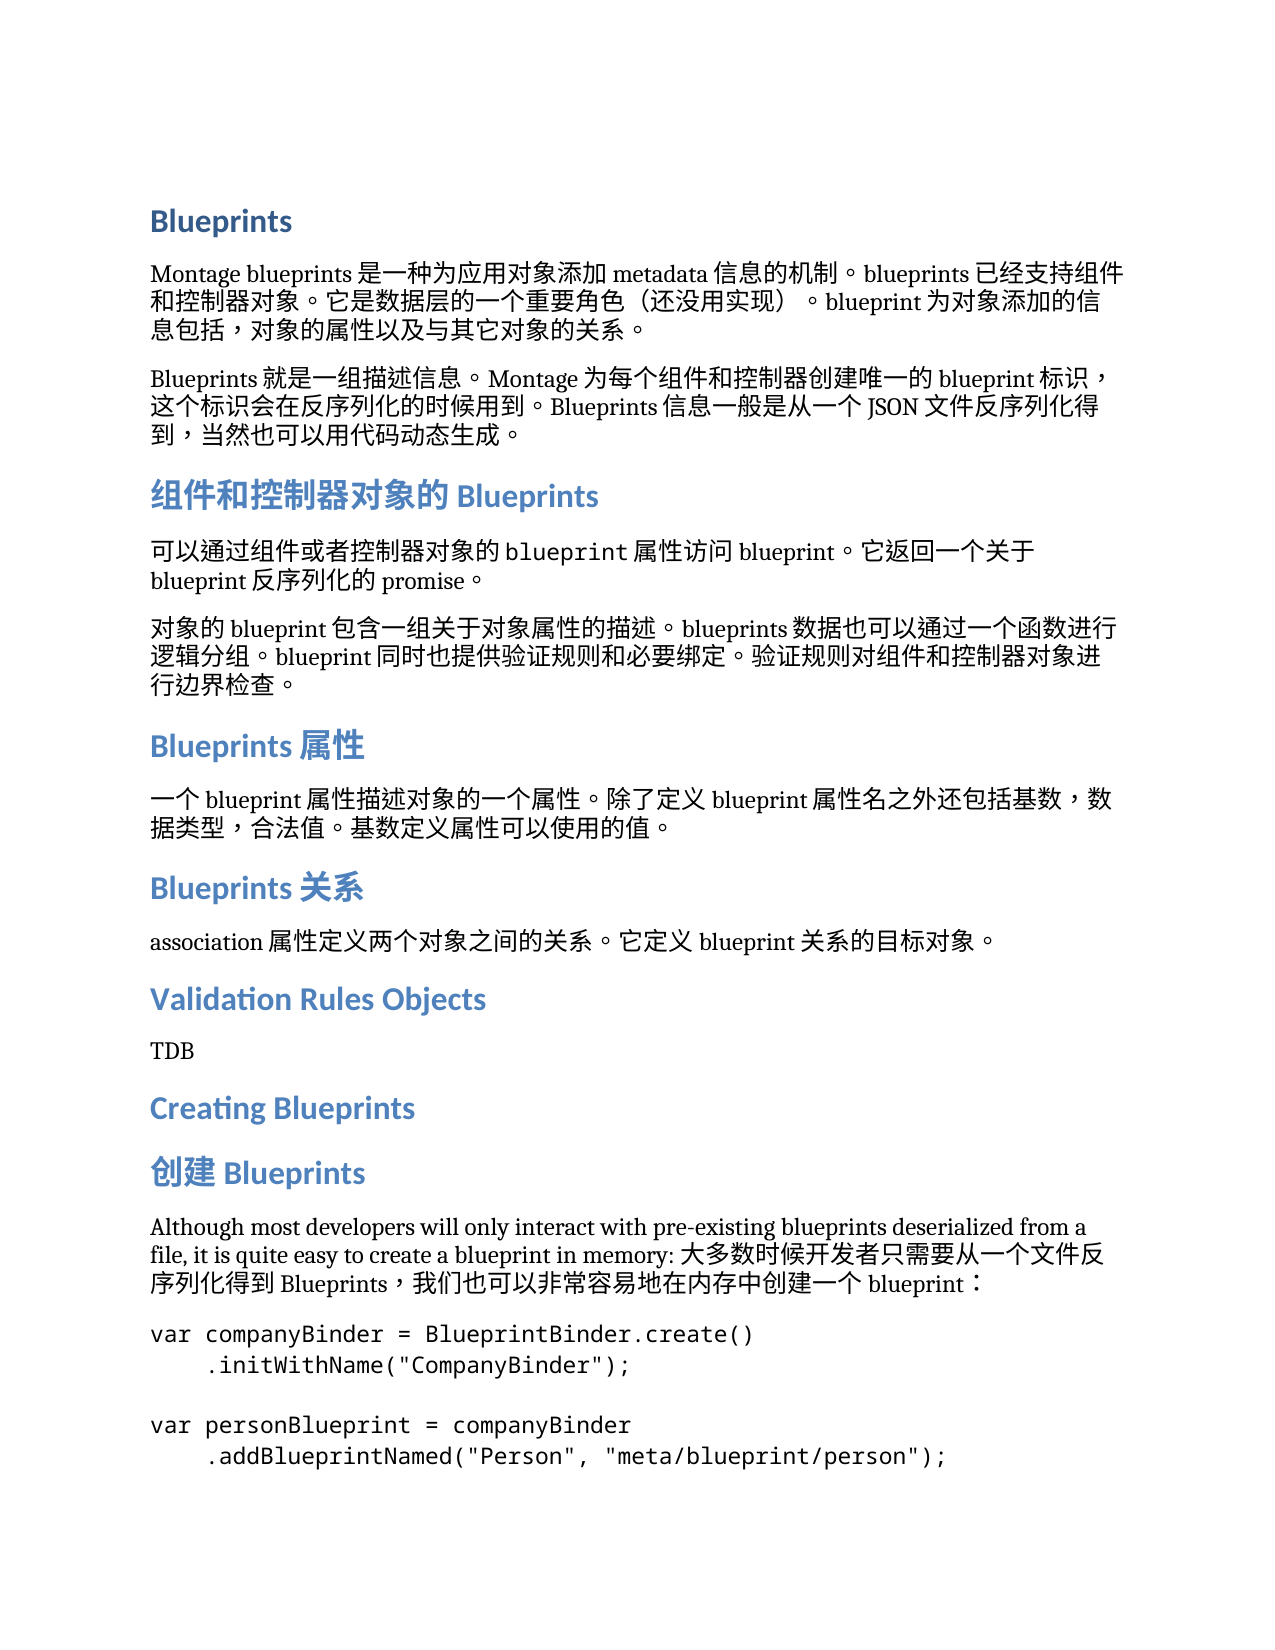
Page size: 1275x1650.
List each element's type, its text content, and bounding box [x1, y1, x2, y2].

text Blueprints就是一组描述信息。Montage为每个组件和控制器创建唯一的blueprint标识，这个标识会在反序列化的时候用到。Blueprints信息一般是从一个JSON文件反序列化得到，当然也可以用代码动态生成。 [150, 364, 1125, 451]
subtitle Creating Blueprints [150, 1087, 1125, 1128]
text TDB [150, 1037, 1125, 1066]
subtitle Blueprints [150, 200, 1125, 241]
text Montage blueprints是一种为应用对象添加metadata信息的机制。blueprints已经支持组件和控制器对象。它是数据层的一个重要角色（还没用实现）。blueprint为对象添加的信息包括，对象的属性以及与其它对象的关系。 [150, 259, 1125, 346]
subtitle Validation Rules Objects [150, 978, 1125, 1018]
subtitle Blueprints关系 [150, 864, 1125, 909]
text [150, 1318, 1125, 1471]
text association属性定义两个对象之间的关系。它定义blueprint关系的目标对象。 [150, 928, 1125, 957]
text 可以通过组件或者控制器对象的blueprint属性访问blueprint。它返回一个关于blueprint反序列化的promise。 [150, 536, 1125, 596]
subtitle 创建Blueprints [150, 1148, 1125, 1194]
text Although most developers will only interact with pre-existing blueprints deserialized from a file, it is quite easy to create a blueprint in memory: 大多数时候开发者只需要从一个文件反序列化得到Blueprints，我们也可以非常容易地在内存中创建一个blueprint： [150, 1213, 1125, 1299]
subtitle Blueprints属性 [150, 722, 1125, 767]
subtitle 组件和控制器对象的Blueprints [150, 472, 1125, 517]
text 对象的blueprint包含一组关于对象属性的描述。blueprints数据也可以通过一个函数进行逻辑分组。blueprint同时也提供验证规则和必要绑定。验证规则对组件和控制器对象进行边界检查。 [150, 614, 1125, 701]
text 一个blueprint属性描述对象的一个属性。除了定义blueprint属性名之外还包括基数，数据类型，合法值。基数定义属性可以使用的值。 [150, 786, 1125, 843]
